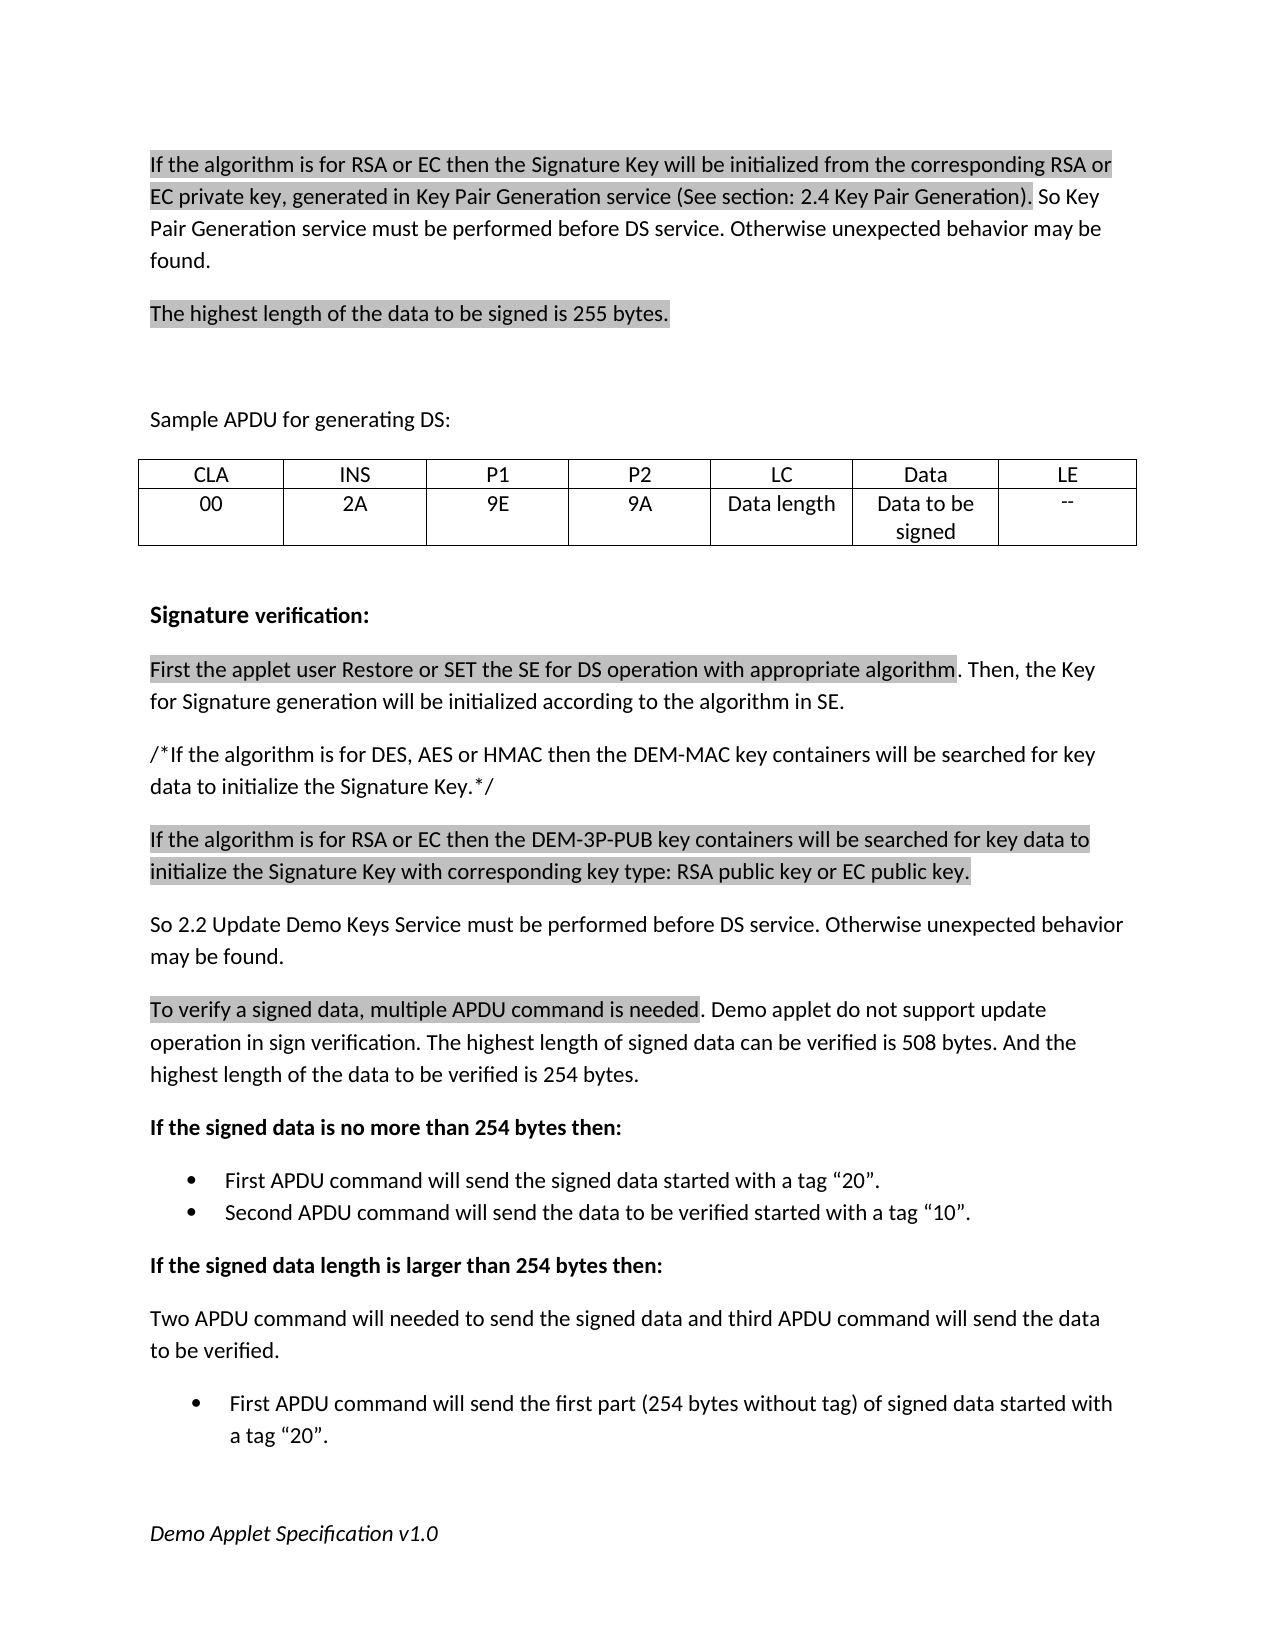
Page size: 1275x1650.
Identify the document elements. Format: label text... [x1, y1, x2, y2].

table_header LC [711, 460, 852, 488]
table_cell 9A [569, 489, 710, 545]
table_cell 00 [139, 489, 283, 545]
list First APDU command will send the first part (254 bytes without tag) of signed data started with a tag “20”. [192, 1389, 1125, 1449]
text The highest length of the data to be signed is 255 bytes. [150, 299, 1125, 328]
text If the algorithm is for RSA or EC then the DEM-3P-PUB key containers will be searched for key data to initialize the Signature Key with corresponding key type: RSA public key or EC public key. [150, 825, 1125, 885]
table_cell 9E [427, 489, 568, 545]
text If the signed data is no more than 254 bytes then: [150, 1113, 1125, 1141]
table_header CLA [139, 460, 283, 488]
table_header INS [284, 460, 426, 488]
table_cell 2A [284, 489, 426, 545]
table_header P2 [569, 460, 710, 488]
text If the signed data length is larger than 254 bytes then: [150, 1251, 1125, 1279]
text Signature verification: [150, 599, 1125, 629]
table_header P1 [427, 460, 568, 488]
list First APDU command will send the signed data started with a tag “20”. [187, 1166, 1125, 1194]
text /*If the algorithm is for DES, AES or HMAC then the DEM-MAC key containers will be searched for key data to initialize the Signature Key.*/ [150, 740, 1125, 800]
table_cell Data length [711, 489, 852, 545]
table_header LE [999, 460, 1136, 488]
text First the applet user Restore or SET the SE for DS operation with appropriate algorithm. Then, the Key for Signature generation will be initialized according to the algorithm in SE. [150, 655, 1125, 715]
text To verify a signed data, multiple APDU command is needed. Demo applet do not support update operation in sign verification. The highest length of signed data can be verified is 508 bytes. And the highest length of the data to be verified is 254 bytes. [150, 996, 1125, 1088]
text Sample APDU for generating DS: [150, 406, 1125, 434]
text Two APDU command will needed to send the signed data and third APDU command will send the data to be verified. [150, 1304, 1125, 1364]
text So Update Demo Keys Service must be performed before DS service. Otherwise unexpected behavior may be found. [150, 910, 1125, 971]
list Second APDU command will send the data to be verified started with a tag “10”. [187, 1198, 1125, 1226]
table_header Data [853, 460, 998, 488]
table_cell Data to be signed [853, 489, 998, 545]
table_cell -- [999, 489, 1136, 545]
